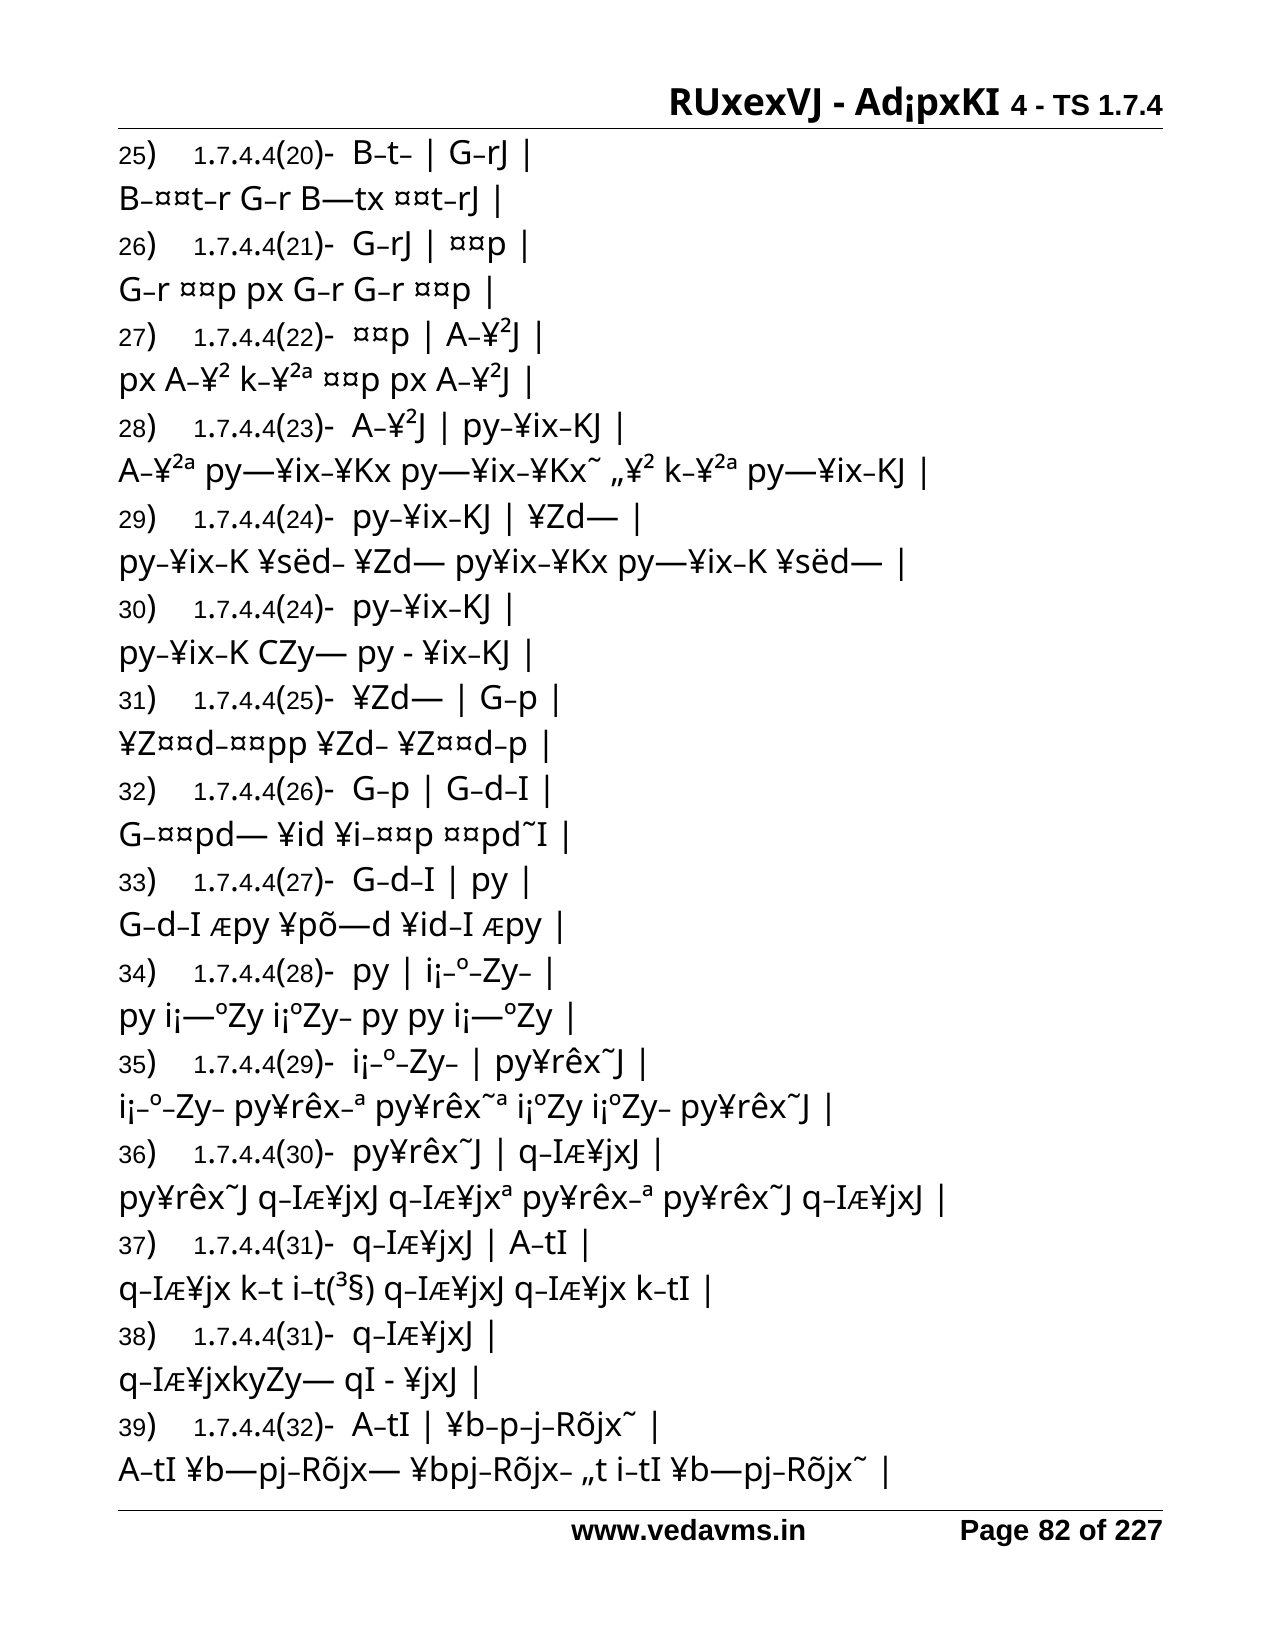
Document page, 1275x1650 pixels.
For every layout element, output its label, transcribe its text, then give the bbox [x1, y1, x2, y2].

text q–IÆ¥jx k–t i–t(³§) q–IÆ¥jxJ q–IÆ¥jx k–tI | [118, 1264, 1163, 1310]
text 34) 1.7.4.4(28)- py | i¡–º–Zy– | [118, 947, 1163, 992]
text A–tI ¥b—pj–Rõjx— ¥bpj–Rõjx– „t i–tI ¥b—pj–Rõjx˜ | [118, 1446, 1163, 1492]
text i¡–º–Zy– py¥rêx–ª py¥rêx˜ª i¡ºZy i¡ºZy– py¥rêx˜J | [118, 1083, 1163, 1128]
text px A–¥² k–¥²ª ¤¤p px A–¥²J | [118, 356, 1163, 402]
text 25) 1.7.4.4(20)- B–t– | G–rJ | [118, 129, 1163, 174]
text 39) 1.7.4.4(32)- A–tI | ¥b–p–j–Rõjx˜ | [118, 1401, 1163, 1446]
text 35) 1.7.4.4(29)- i¡–º–Zy– | py¥rêx˜J | [118, 1037, 1163, 1083]
text 36) 1.7.4.4(30)- py¥rêx˜J | q–IÆ¥jxJ | [118, 1128, 1163, 1174]
text 37) 1.7.4.4(31)- q–IÆ¥jxJ | A–tI | [118, 1219, 1163, 1264]
text 29) 1.7.4.4(24)- py–¥ix–KJ | ¥Zd— | [118, 492, 1163, 538]
text 30) 1.7.4.4(24)- py–¥ix–KJ | [118, 583, 1163, 629]
text ¥Z¤¤d–¤¤pp ¥Zd– ¥Z¤¤d–p | [118, 719, 1163, 765]
text G–r ¤¤p px G–r G–r ¤¤p | [118, 265, 1163, 311]
text G–¤¤pd— ¥id ¥i–¤¤p ¤¤pd˜I | [118, 810, 1163, 856]
text py–¥ix–K ¥sëd– ¥Zd— py¥ix–¥Kx py—¥ix–K ¥sëd— | [118, 538, 1163, 583]
text q–IÆ¥jxkyZy— qI - ¥jxJ | [118, 1355, 1163, 1401]
text 26) 1.7.4.4(21)- G–rJ | ¤¤p | [118, 220, 1163, 265]
text 28) 1.7.4.4(23)- A–¥²J | py–¥ix–KJ | [118, 402, 1163, 447]
text B–¤¤t–r G–r B—tx ¤¤t–rJ | [118, 174, 1163, 220]
text py¥rêx˜J q–IÆ¥jxJ q–IÆ¥jxª py¥rêx–ª py¥rêx˜J q–IÆ¥jxJ | [118, 1174, 1163, 1219]
text 33) 1.7.4.4(27)- G–d–I | py | [118, 856, 1163, 901]
text py–¥ix–K CZy— py - ¥ix–KJ | [118, 629, 1163, 674]
text 38) 1.7.4.4(31)- q–IÆ¥jxJ | [118, 1310, 1163, 1355]
text 31) 1.7.4.4(25)- ¥Zd— | G–p | [118, 674, 1163, 719]
text 27) 1.7.4.4(22)- ¤¤p | A–¥²J | [118, 311, 1163, 356]
text 32) 1.7.4.4(26)- G–p | G–d–I | [118, 765, 1163, 810]
text py i¡—ºZy i¡ºZy– py py i¡—ºZy | [118, 992, 1163, 1037]
text G–d–I Æpy ¥põ—d ¥id–I Æpy | [118, 901, 1163, 947]
text A–¥²ª py—¥ix–¥Kx py—¥ix–¥Kx˜ „¥² k–¥²ª py—¥ix–KJ | [118, 447, 1163, 492]
